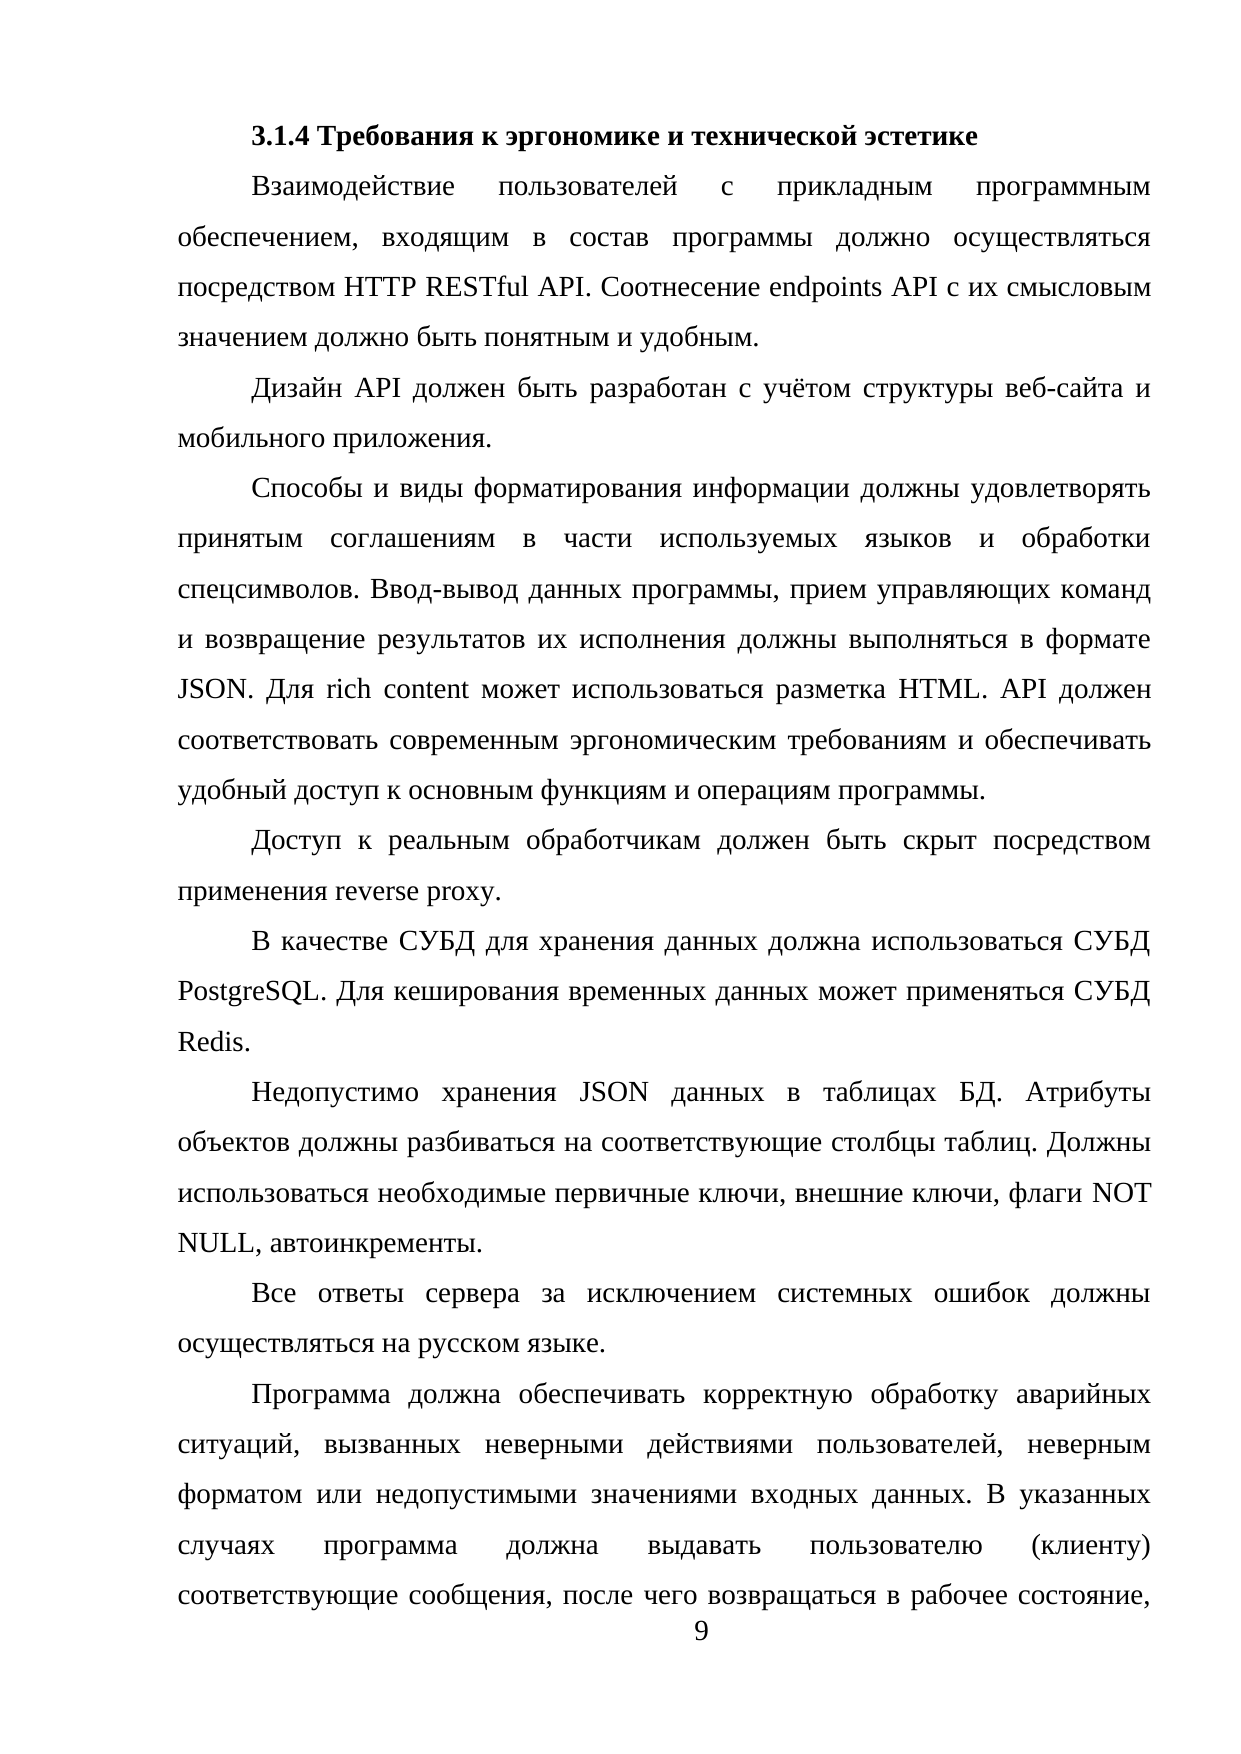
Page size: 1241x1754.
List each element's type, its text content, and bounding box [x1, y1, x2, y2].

text Все ответы сервера за исключением системных ошибок должны осуществляться на русском языке. [177, 1275, 1152, 1359]
text Дизайн API должен быть разработан с учётом структуры веб-сайта и мобильного приложения. [177, 370, 1152, 453]
text Доступ к реальным обработчикам должен быть скрыт посредством применения reverse proxy. [177, 822, 1152, 906]
text В качестве СУБД для хранения данных должна использоваться СУБД PostgreSQL. Для кеширования временных данных может применяться СУБД Redis. [177, 923, 1152, 1057]
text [177, 1376, 1152, 1611]
text Взаимодействие пользователей с прикладным программным обеспечением, входящим в состав программы должно осуществляться посредством HTTP RESTful API. Соотнесение endpoints API с их смысловым значением должно быть понятным и удобным. [177, 168, 1152, 353]
text Способы и виды форматирования информации должны удовлетворять принятым соглашениям в части используемых языков и обработки спецсимволов. Ввод-вывод данных программы, прием управляющих команд и возвращение результатов их исполнения должны выполняться в формате JSON. Для rich content может использоваться разметка HTML. API должен соответствовать современным эргономическим требованиям и обеспечивать удобный доступ к основным функциям и операциям программы. [177, 470, 1152, 806]
text 3.1.4 Требования к эргономике и технической эстетике [177, 118, 1152, 152]
text Недопустимо хранения JSON данных в таблицах БД. Атрибуты объектов должны разбиваться на соответствующие столбцы таблиц. Должны использоваться необходимые первичные ключи, внешние ключи, флаги NOT NULL, автоинкременты. [177, 1074, 1152, 1258]
